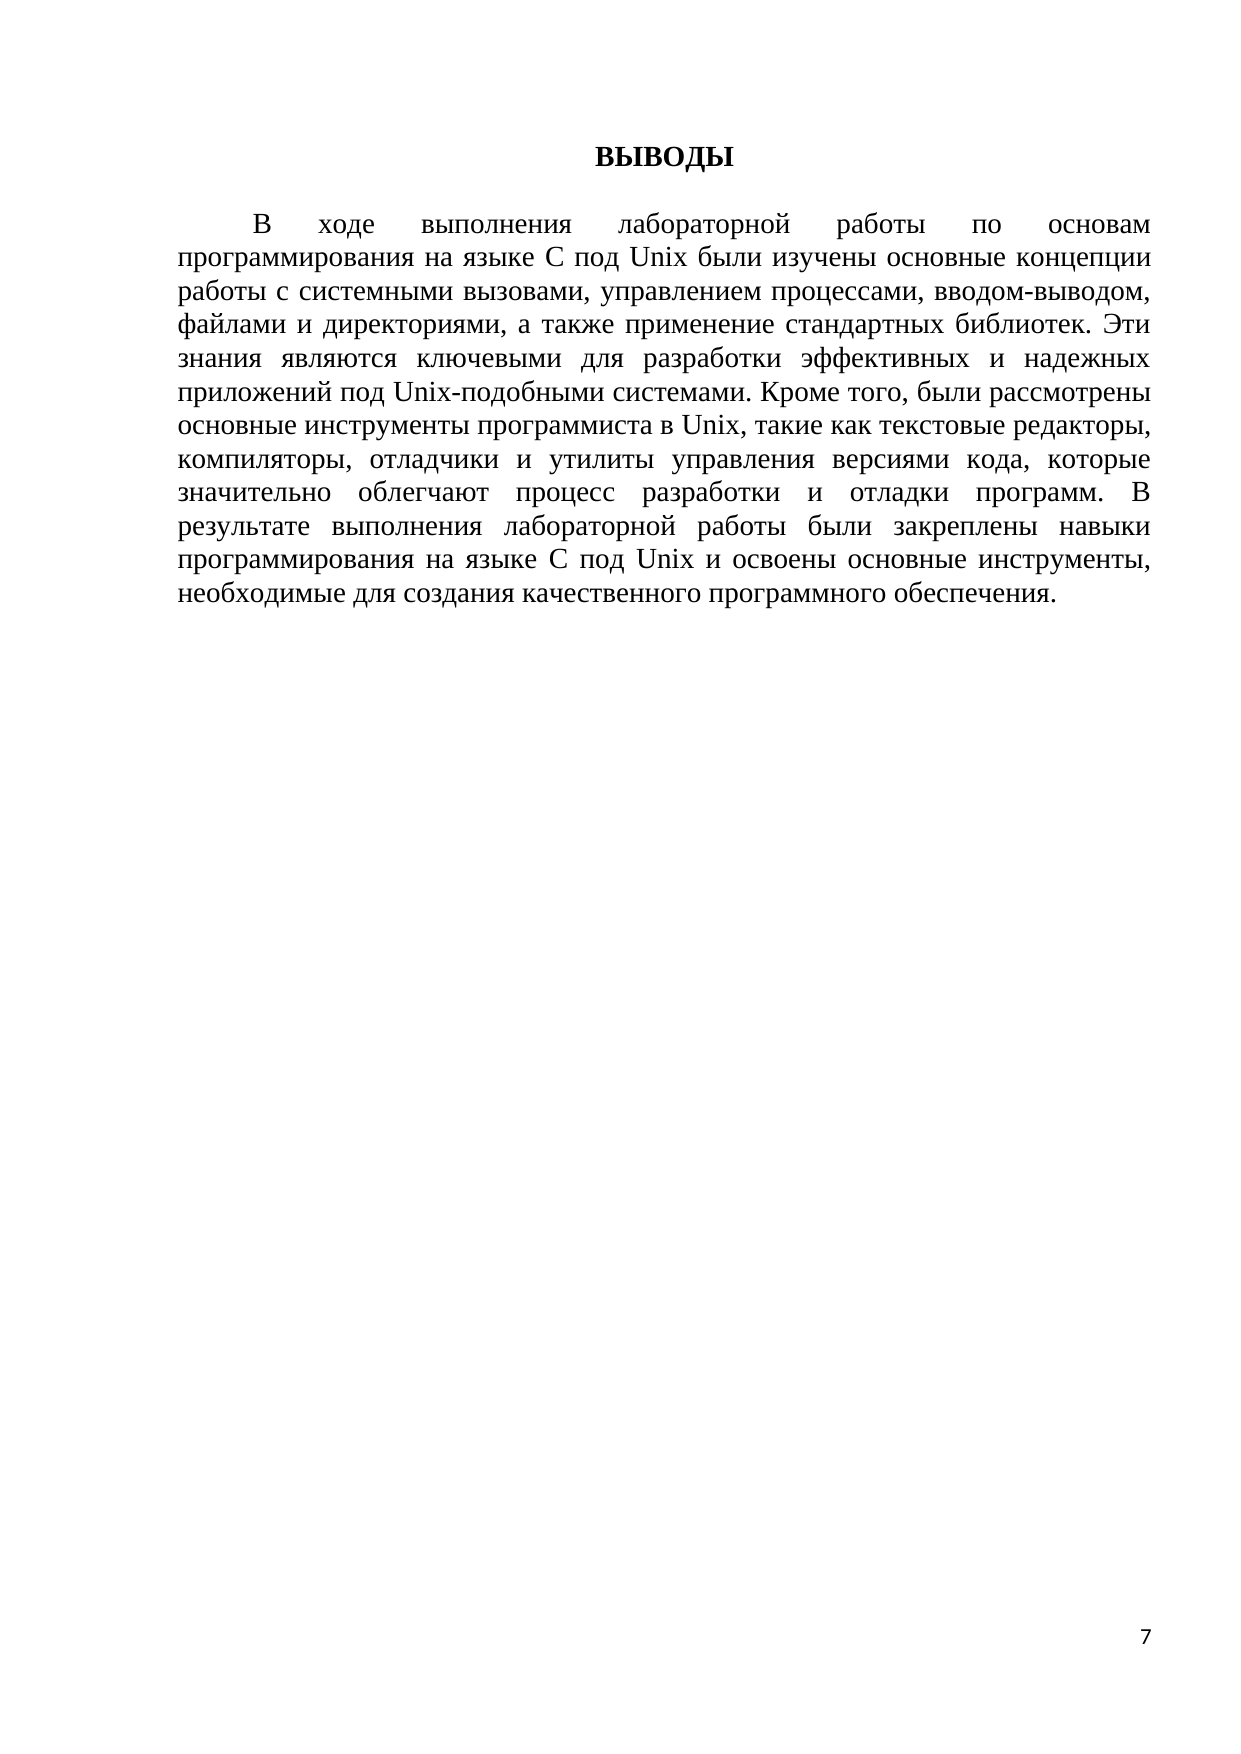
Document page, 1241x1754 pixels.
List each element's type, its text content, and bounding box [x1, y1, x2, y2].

subtitle ВЫВОДЫ [177, 139, 1152, 172]
text В ходе выполнения лабораторной работы по основам программирования на языке C под Unix были изучены основные концепции работы с системными вызовами, управлением процессами, вводом-выводом, файлами и директориями, а также применение стандартных библиотек. Эти знания являются ключевыми для разработки эффективных и надежных приложений под Unix-подобными системами. Кроме того, были рассмотрены основные инструменты программиста в Unix, такие как текстовые редакторы, компиляторы, отладчики и утилиты управления версиями кода, которые значительно облегчают процесс разработки и отладки программ. В результате выполнения лабораторной работы были закреплены навыки программирования на языке C под Unix и освоены основные инструменты, необходимые для создания качественного программного обеспечения. [177, 206, 1152, 608]
